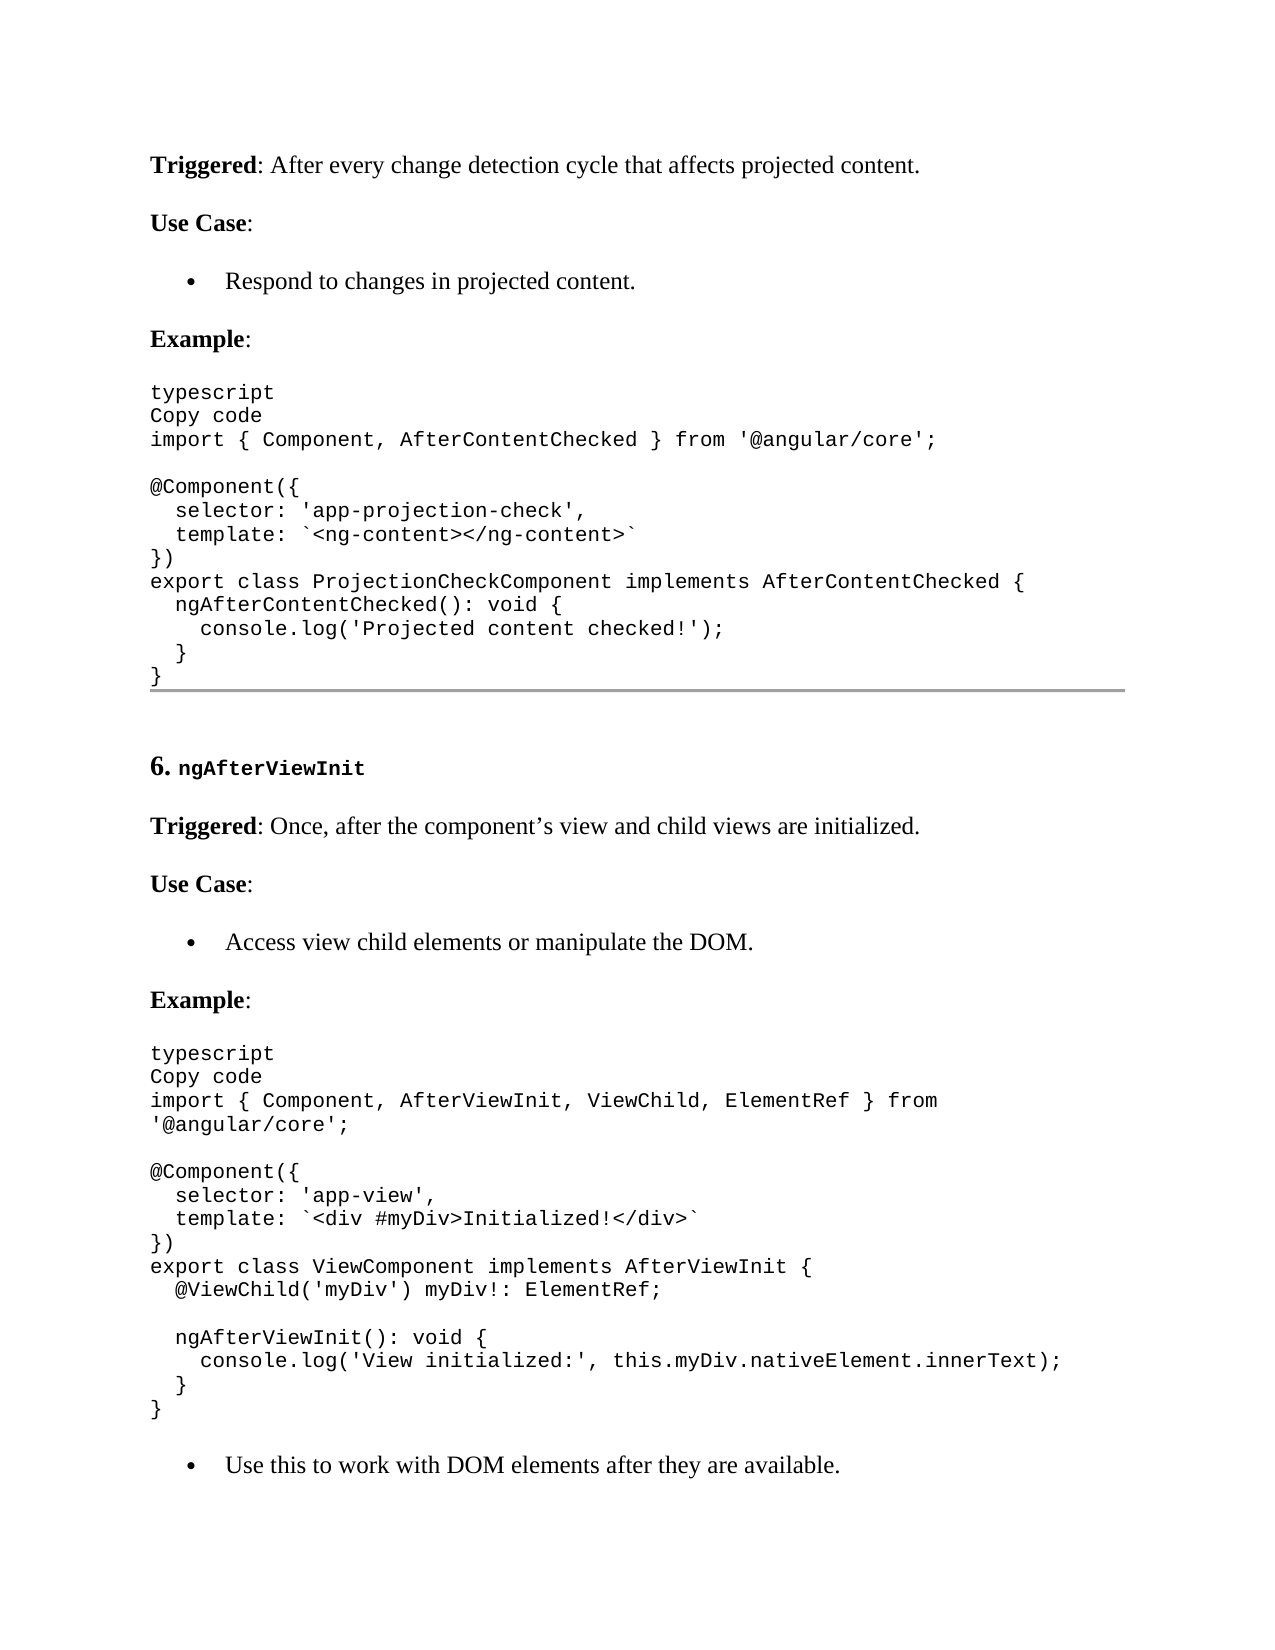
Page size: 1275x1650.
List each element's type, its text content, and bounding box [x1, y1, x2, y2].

text import { Component, AfterViewInit, ViewChild, ElementRef } from '@angular/core'; [150, 1090, 1125, 1137]
text }) [150, 1232, 1125, 1256]
text export class ProjectionCheckComponent implements AfterContentChecked { [150, 571, 1125, 594]
text @ViewChild('myDiv') myDiv!: ElementRef; [150, 1279, 1125, 1303]
text Triggered: Once, after the component’s view and child views are initialized. [150, 811, 1125, 840]
list Access view child elements or manipulate the DOM. [187, 927, 1125, 956]
text Use Case: [150, 869, 1125, 898]
text typescript [150, 382, 1125, 405]
text 6. ngAfterViewInit [150, 749, 1125, 782]
text Copy code [150, 1067, 1125, 1090]
text selector: 'app-projection-check', [150, 500, 1125, 523]
text } [150, 1398, 1125, 1421]
list Respond to changes in projected content. [187, 266, 1125, 294]
text @Component({ [150, 1161, 1125, 1185]
list Use this to work with DOM elements after they are available. [187, 1450, 1125, 1479]
text Example: [150, 324, 1125, 352]
text @Component({ [150, 476, 1125, 500]
text } [150, 642, 1125, 665]
text ngAfterViewInit(): void { [150, 1327, 1125, 1350]
text } [150, 665, 1125, 689]
text export class ViewComponent implements AfterViewInit { [150, 1256, 1125, 1279]
text ngAfterContentChecked(): void { [150, 594, 1125, 618]
text console.log('Projected content checked!'); [150, 618, 1125, 642]
text selector: 'app-view', [150, 1185, 1125, 1208]
text Use Case: [150, 208, 1125, 237]
text } [150, 1374, 1125, 1398]
text Triggered: After every change detection cycle that affects projected content. [150, 150, 1125, 179]
text typescript [150, 1043, 1125, 1067]
text console.log('View initialized:', this.myDiv.nativeElement.innerText); [150, 1350, 1125, 1374]
text Copy code [150, 405, 1125, 429]
text }) [150, 547, 1125, 571]
text import { Component, AfterContentChecked } from '@angular/core'; [150, 429, 1125, 453]
text template: `<ng-content></ng-content>` [150, 523, 1125, 547]
text template: `<div #myDiv>Initialized!</div>` [150, 1208, 1125, 1232]
text Example: [150, 985, 1125, 1014]
